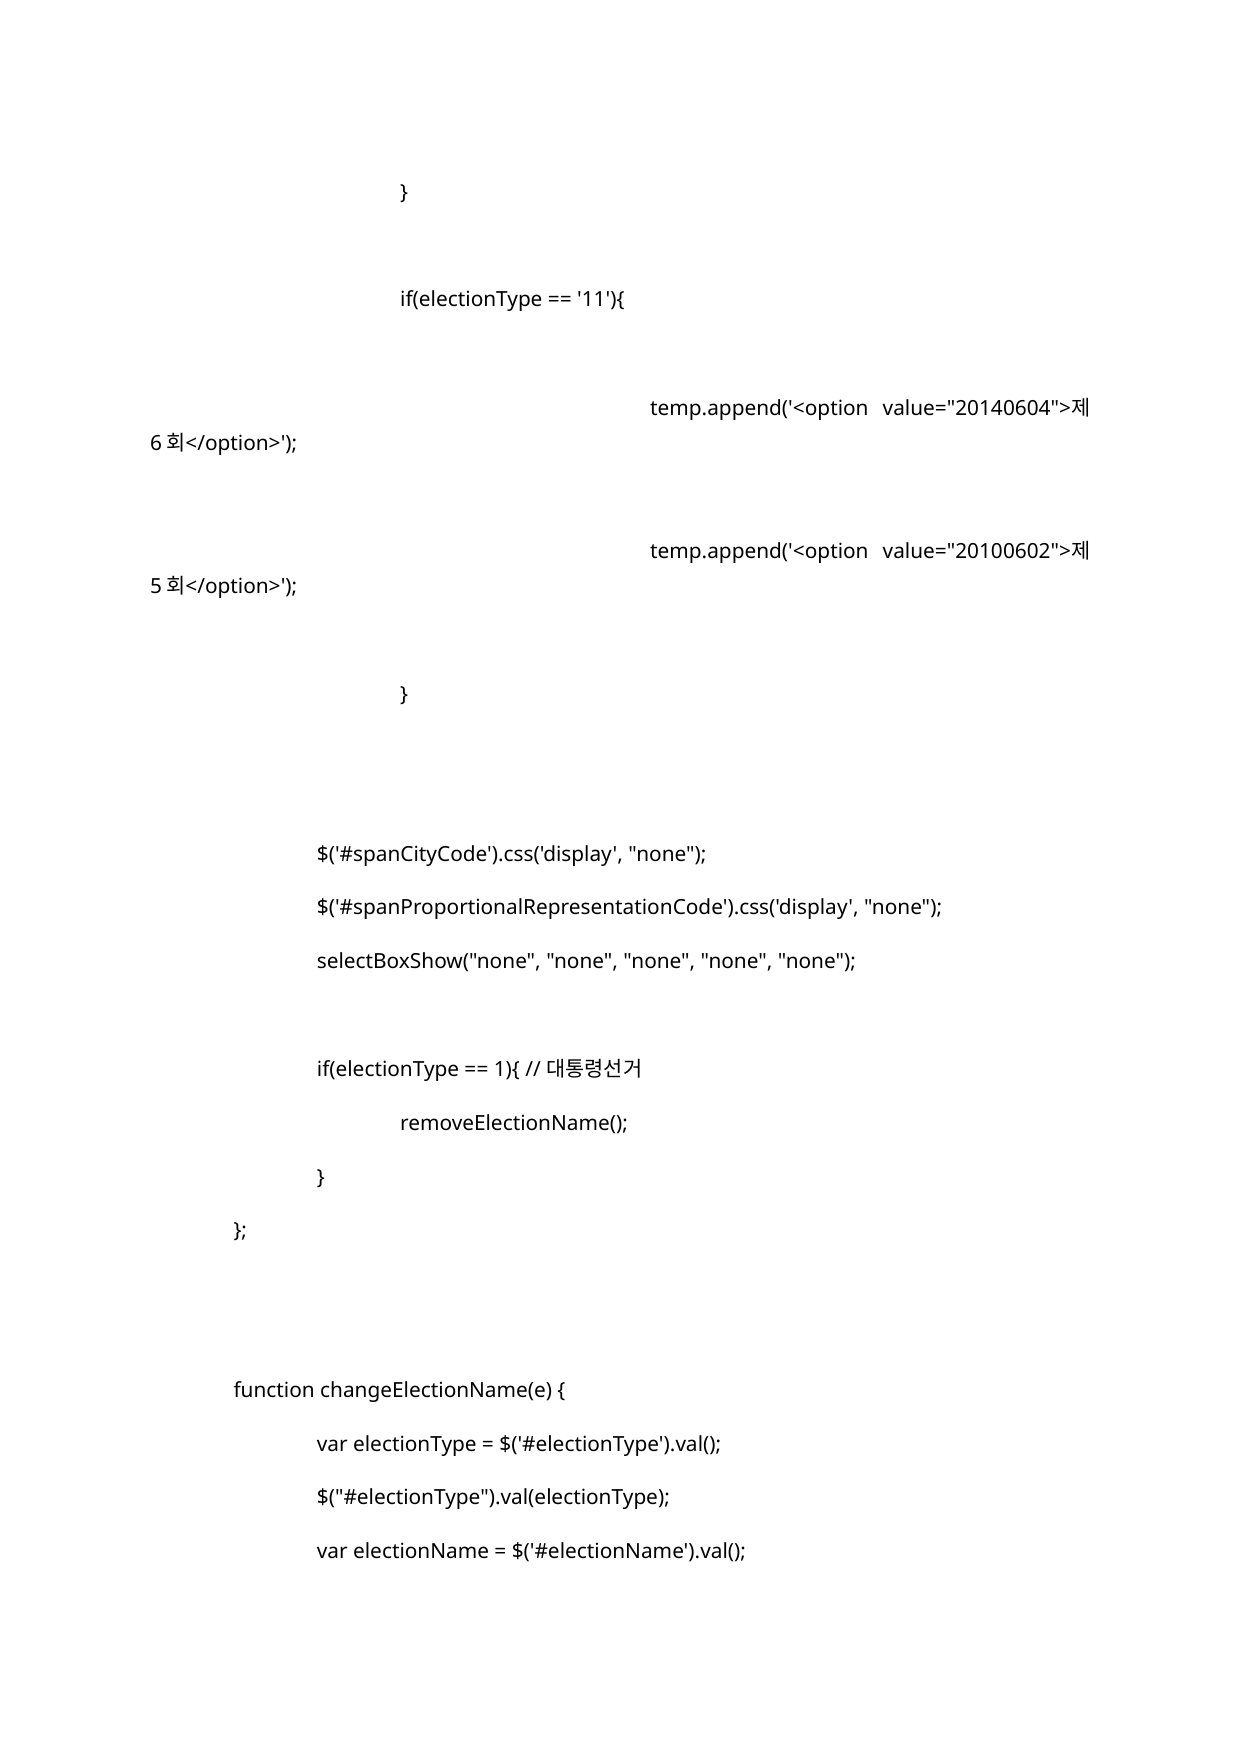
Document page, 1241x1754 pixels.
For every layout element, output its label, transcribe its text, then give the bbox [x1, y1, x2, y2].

text $("#electionType").val(electionType); [150, 1482, 1090, 1511]
text $('#spanProportionalRepresentationCode').css('display', "none"); [150, 892, 1090, 921]
text function changeElectionName(e) { [150, 1376, 1090, 1404]
text temp.append('<option value="20100602">제5회</option>'); [150, 535, 1090, 600]
text }; [150, 1215, 1090, 1244]
text if(electionType == 1){ // 대통령선거 [150, 1053, 1090, 1083]
text } [150, 1162, 1090, 1190]
text temp.append('<option value="20140604">제6회</option>'); [150, 391, 1090, 456]
text removeElectionName(); [150, 1108, 1090, 1137]
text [150, 1429, 1090, 1457]
text } [150, 679, 1090, 707]
text selectBoxShow("none", "none", "none", "none", "none"); [150, 946, 1090, 974]
text } [150, 177, 1090, 206]
text if(electionType == '11'){ [150, 284, 1090, 312]
text var electionName = $('#electionName').val(); [150, 1536, 1090, 1564]
text $('#spanCityCode').css('display', "none"); [150, 839, 1090, 867]
